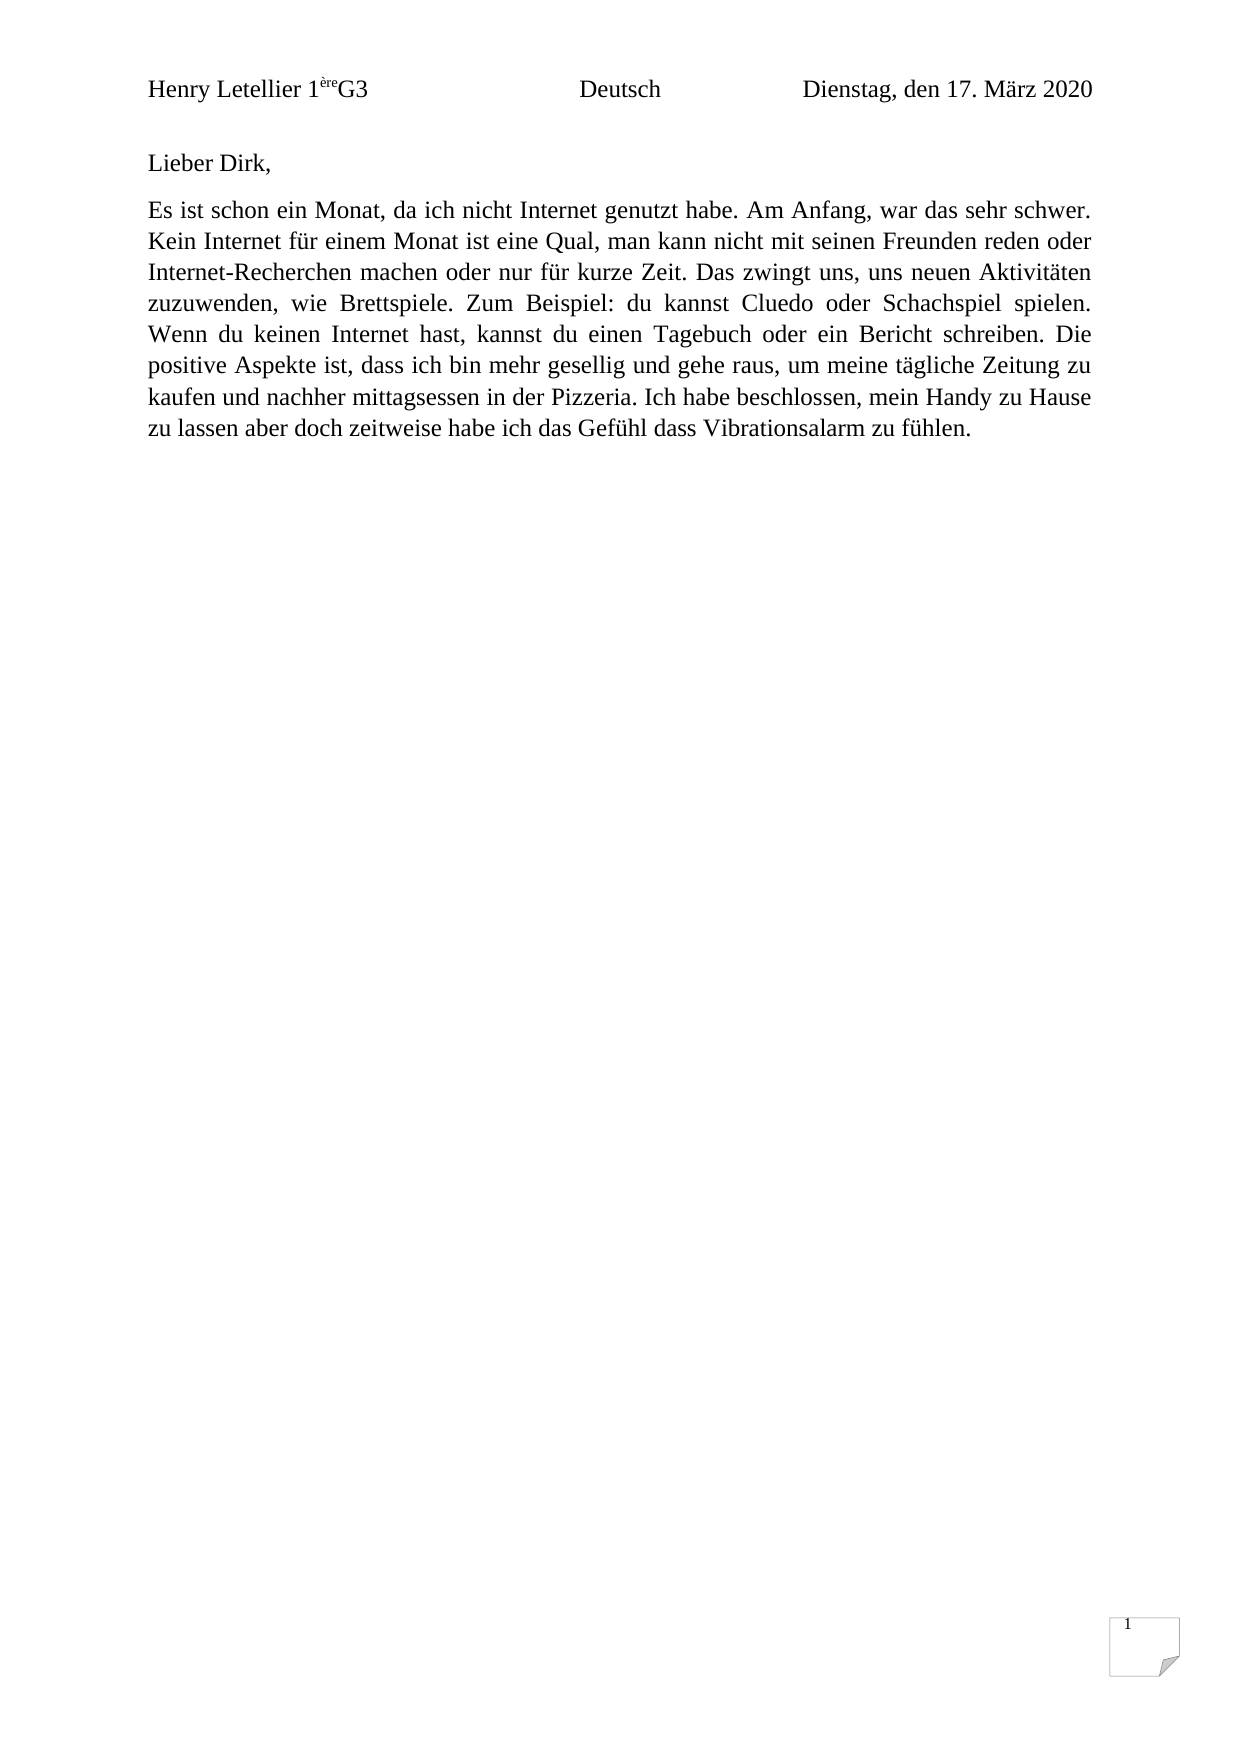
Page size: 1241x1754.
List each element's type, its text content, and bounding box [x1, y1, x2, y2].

text Lieber Dirk, [148, 148, 1093, 176]
text Es ist schon ein Monat, da ich nicht Internet genutzt habe. Am Anfang, war das sehr schwer. Kein Internet für einem Monat ist eine Qual, man kann nicht mit seinen Freunden reden oder Internet-Recherchen machen oder nur für kurze Zeit. Das zwingt uns, uns neuen Aktivitäten zuzuwenden, wie Brettspiele. Zum Beispiel: du kannst Cluedo oder Schachspiel spielen. Wenn du keinen Internet hast, kannst du einen Tagebuch oder ein Bericht schreiben. Die positive Aspekte ist, dass ich bin mehr gesellig und gehe raus, um meine tägliche Zeitung zu kaufen und nachher mittagsessen in der Pizzeria. Ich habe beschlossen, mein Handy zu Hause zu lassen aber doch zeitweise habe ich das Gefühl dass Vibrationsalarm zu fühlen. [148, 195, 1093, 441]
